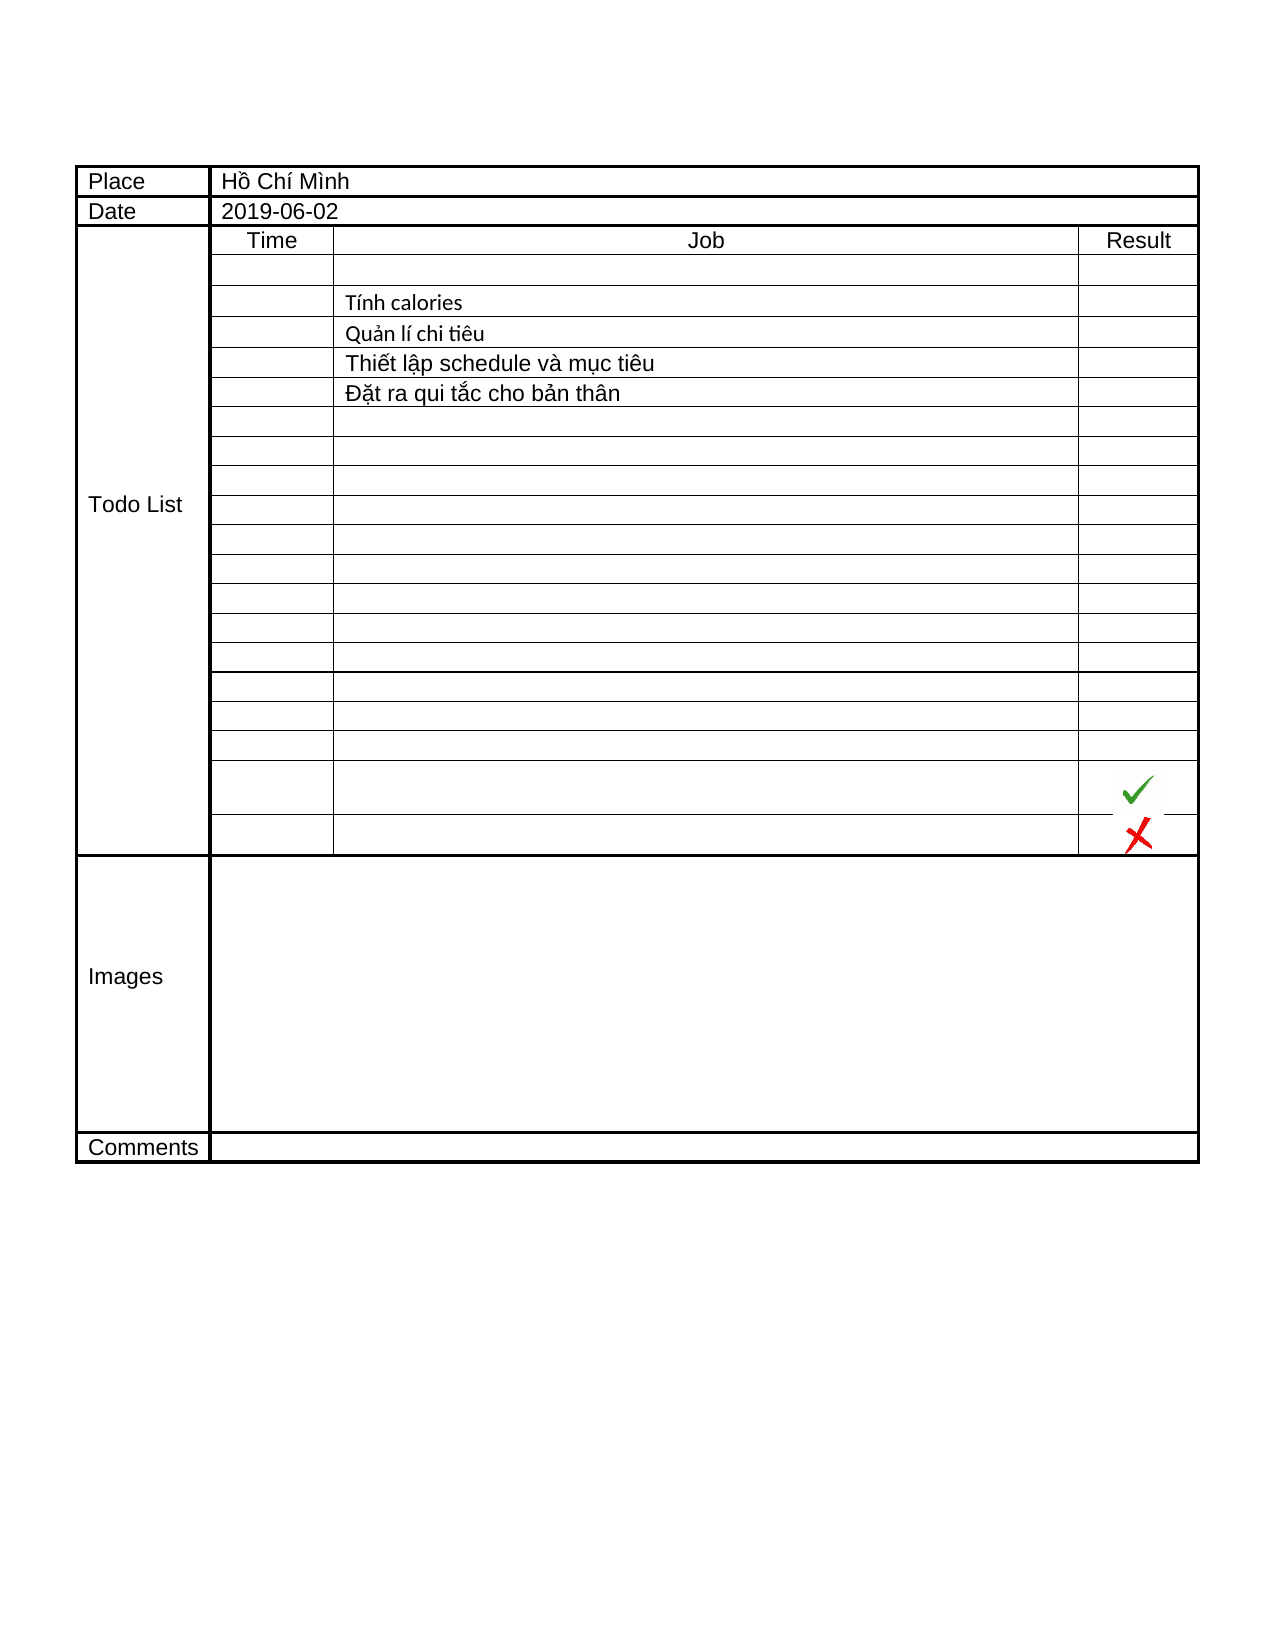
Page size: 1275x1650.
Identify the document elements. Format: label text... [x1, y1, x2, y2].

table_cell [212, 761, 333, 814]
table_cell [212, 525, 333, 553]
table_cell [334, 761, 1078, 814]
table_cell [1079, 643, 1197, 671]
table_cell [212, 584, 333, 612]
table_cell [334, 407, 1078, 436]
table_cell [1079, 525, 1197, 553]
table_cell Images [78, 857, 208, 1131]
table_cell [334, 525, 1078, 553]
table_cell [1079, 286, 1197, 316]
table_cell [212, 466, 333, 494]
table_cell Đặt ra qui tắc cho bản thân [334, 378, 1078, 406]
table_cell [334, 643, 1078, 671]
table_cell Result [1079, 227, 1197, 254]
table_cell [334, 815, 1078, 854]
table_cell [334, 466, 1078, 494]
table_cell [1079, 673, 1197, 701]
table_cell [212, 317, 333, 347]
table_cell [212, 1134, 1197, 1160]
table_cell [1079, 584, 1197, 612]
table_cell 2019-06-02 [212, 198, 1197, 224]
table_cell [212, 614, 333, 642]
table_cell [334, 702, 1078, 730]
table_cell Job [334, 227, 1078, 254]
table_cell [334, 496, 1078, 524]
table_cell Date [78, 198, 208, 224]
table_cell [334, 584, 1078, 612]
picture [1125, 817, 1153, 854]
table_cell [1079, 466, 1197, 494]
table_cell [1079, 731, 1197, 760]
table_cell [1079, 761, 1197, 814]
table_cell [334, 673, 1078, 701]
table_cell [212, 731, 333, 760]
table_cell [212, 286, 333, 316]
table_cell [212, 857, 1197, 1131]
table_cell [1079, 317, 1197, 347]
table_cell [1079, 496, 1197, 524]
table_cell [212, 407, 333, 436]
table_cell [212, 673, 333, 701]
table_cell [1079, 407, 1197, 436]
table_header Place [78, 168, 208, 195]
table_cell [212, 437, 333, 465]
table_cell [1079, 815, 1197, 854]
table_cell [212, 496, 333, 524]
table_cell [212, 702, 333, 730]
table_header Hồ Chí Mình [212, 168, 1197, 195]
table_cell [212, 555, 333, 583]
table_cell [1079, 437, 1197, 465]
table_cell Time [212, 227, 333, 254]
table_cell [1079, 555, 1197, 583]
table_cell [212, 643, 333, 671]
table_cell [1079, 614, 1197, 642]
table_cell Comments [78, 1134, 208, 1160]
table_cell Tính calories [334, 286, 1078, 316]
table_cell [212, 815, 333, 854]
table_cell [1079, 255, 1197, 285]
table_cell [334, 255, 1078, 285]
table_cell [334, 614, 1078, 642]
table_cell [334, 731, 1078, 760]
table_cell [1079, 348, 1197, 377]
picture [1112, 762, 1165, 815]
table_cell [212, 255, 333, 285]
table_cell [212, 378, 333, 406]
table_cell [212, 348, 333, 377]
table_cell Thiết lập schedule và mục tiêu [334, 348, 1078, 377]
table_cell [1079, 378, 1197, 406]
table_cell Todo List [78, 227, 208, 854]
table_cell Quản lí chi tiêu [334, 317, 1078, 347]
table_cell [1079, 702, 1197, 730]
table_cell [334, 437, 1078, 465]
table_cell [334, 555, 1078, 583]
